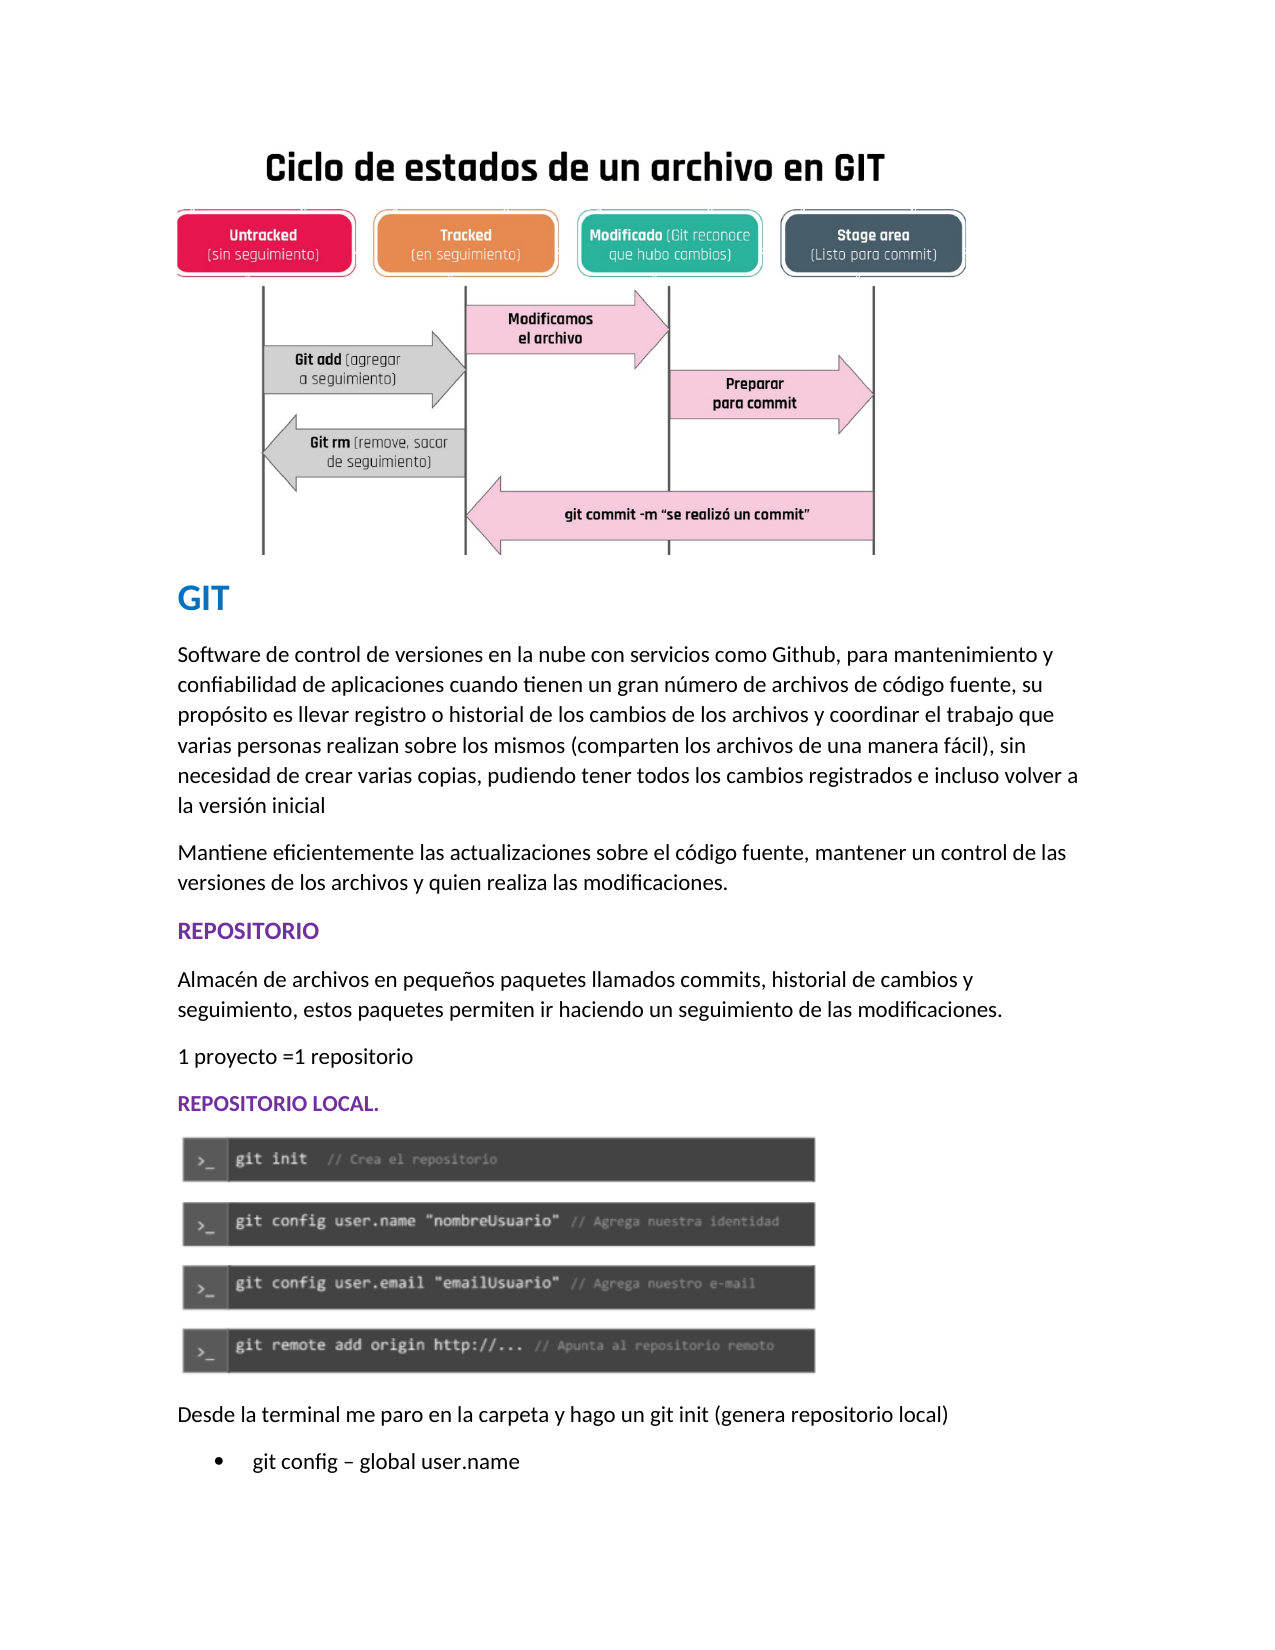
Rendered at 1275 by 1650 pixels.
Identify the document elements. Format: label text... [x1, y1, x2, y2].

text Mantiene eficientemente las actualizaciones sobre el código fuente, mantener un control de las versiones de los archivos y quien realiza las modificaciones. [177, 838, 1098, 896]
text REPOSITORIO [177, 915, 1098, 946]
text Desde la terminal me paro en la carpeta y hago un git init (genera repositorio local) [177, 1400, 1098, 1428]
list git config – global user.name [215, 1447, 1098, 1475]
picture [177, 147, 967, 555]
text GIT [177, 574, 1098, 620]
text REPOSITORIO LOCAL. [177, 1089, 1098, 1117]
picture [177, 1135, 885, 1382]
text Software de control de versiones en la nube con servicios como Github, para mantenimiento y confiabilidad de aplicaciones cuando tienen un gran número de archivos de código fuente, su propósito es llevar registro o historial de los cambios de los archivos y coordinar el trabajo que varias personas realizan sobre los mismos (comparten los archivos de una manera fácil), sin necesidad de crear varias copias, pudiendo tener todos los cambios registrados e incluso volver a la versión inicial [177, 640, 1098, 819]
text Almacén de archivos en pequeños paquetes llamados commits, historial de cambios y seguimiento, estos paquetes permiten ir haciendo un seguimiento de las modificaciones. [177, 965, 1098, 1023]
text 1 proyecto =1 repositorio [177, 1042, 1098, 1070]
